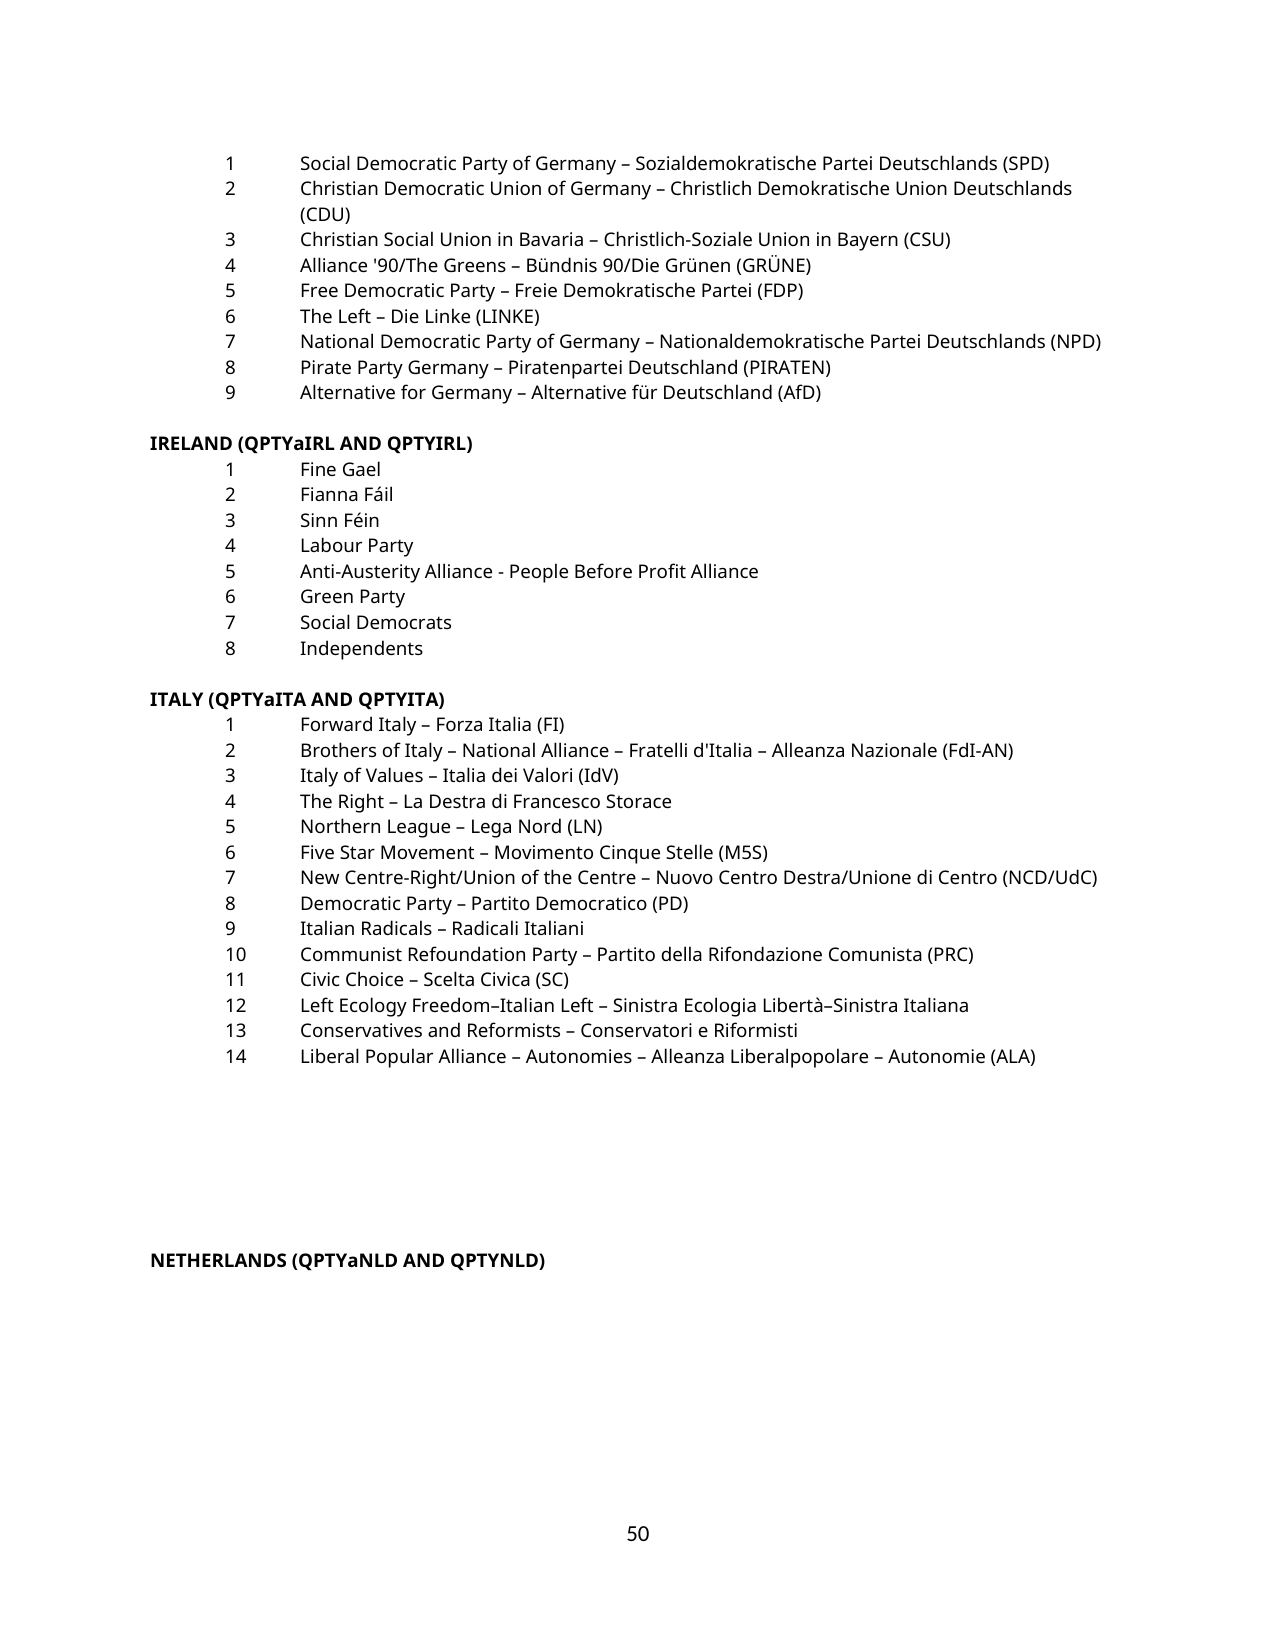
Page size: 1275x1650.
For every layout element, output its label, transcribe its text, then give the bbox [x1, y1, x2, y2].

text 7 New Centre-Right/Union of the Centre – Nuovo Centro Destra/Unione di Centro (NCD/UdC) [225, 864, 1125, 890]
text 14 Liberal Popular Alliance – Autonomies – Alleanza Liberalpopolare – Autonomie (ALA) [225, 1043, 1125, 1069]
text 3 Christian Social Union in Bavaria – Christlich-Soziale Union in Bayern (CSU) [225, 227, 1125, 252]
text 8 Independents [225, 635, 1125, 660]
text 11 Civic Choice – Scelta Civica (SC) [225, 967, 1125, 992]
text 3 Sinn Féin [225, 507, 1125, 533]
text 13 Conservatives and Reformists – Conservatori e Riformisti [225, 1018, 1125, 1043]
text 1 Social Democratic Party of Germany – Sozialdemokratische Partei Deutschlands (SPD) [225, 150, 1125, 176]
text ITALY (QPTYaITA AND QPTYITA) [150, 686, 1125, 711]
text 6 The Left – Die Linke (LINKE) [225, 303, 1125, 329]
text 7 Social Democrats [225, 609, 1125, 635]
text 2 Christian Democratic Union of Germany – Christlich Demokratische Union Deutschlands (CDU) [225, 176, 1125, 227]
text 6 Green Party [225, 584, 1125, 609]
text 8 Pirate Party Germany – Piratenpartei Deutschland (PIRATEN) [225, 354, 1125, 380]
text IRELAND (QPTYaIRL AND QPTYIRL) [150, 431, 1125, 456]
text 6 Five Star Movement – Movimento Cinque Stelle (M5S) [225, 839, 1125, 864]
text 10 Communist Refoundation Party – Partito della Rifondazione Comunista (PRC) [225, 941, 1125, 967]
text 9 Italian Radicals – Radicali Italiani [225, 916, 1125, 941]
text 4 Alliance '90/The Greens – Bündnis 90/Die Grünen (GRÜNE) [225, 252, 1125, 278]
text 4 Labour Party [225, 533, 1125, 558]
text 8 Democratic Party – Partito Democratico (PD) [225, 890, 1125, 916]
text 5 Free Democratic Party – Freie Demokratische Partei (FDP) [225, 278, 1125, 303]
text 2 Fianna Fáil [225, 482, 1125, 507]
text 9 Alternative for Germany – Alternative für Deutschland (AfD) [225, 380, 1125, 405]
text 5 Northern League – Lega Nord (LN) [225, 813, 1125, 839]
text 12 Left Ecology Freedom–Italian Left – Sinistra Ecologia Libertà–Sinistra Italiana [225, 992, 1125, 1018]
text 7 National Democratic Party of Germany – Nationaldemokratische Partei Deutschlands (NPD) [225, 329, 1125, 354]
text 1 Fine Gael [225, 456, 1125, 482]
text 3 Italy of Values – Italia dei Valori (IdV) [225, 762, 1125, 788]
text 2 Brothers of Italy – National Alliance – Fratelli d'Italia – Alleanza Nazionale (FdI-AN) [225, 737, 1125, 762]
text 4 The Right – La Destra di Francesco Storace [225, 788, 1125, 813]
text NETHERLANDS (QPTYaNLD AND QPTYNLD) [150, 1247, 1125, 1273]
text 1 Forward Italy – Forza Italia (FI) [225, 711, 1125, 737]
text 5 Anti-Austerity Alliance - People Before Profit Alliance [225, 558, 1125, 584]
